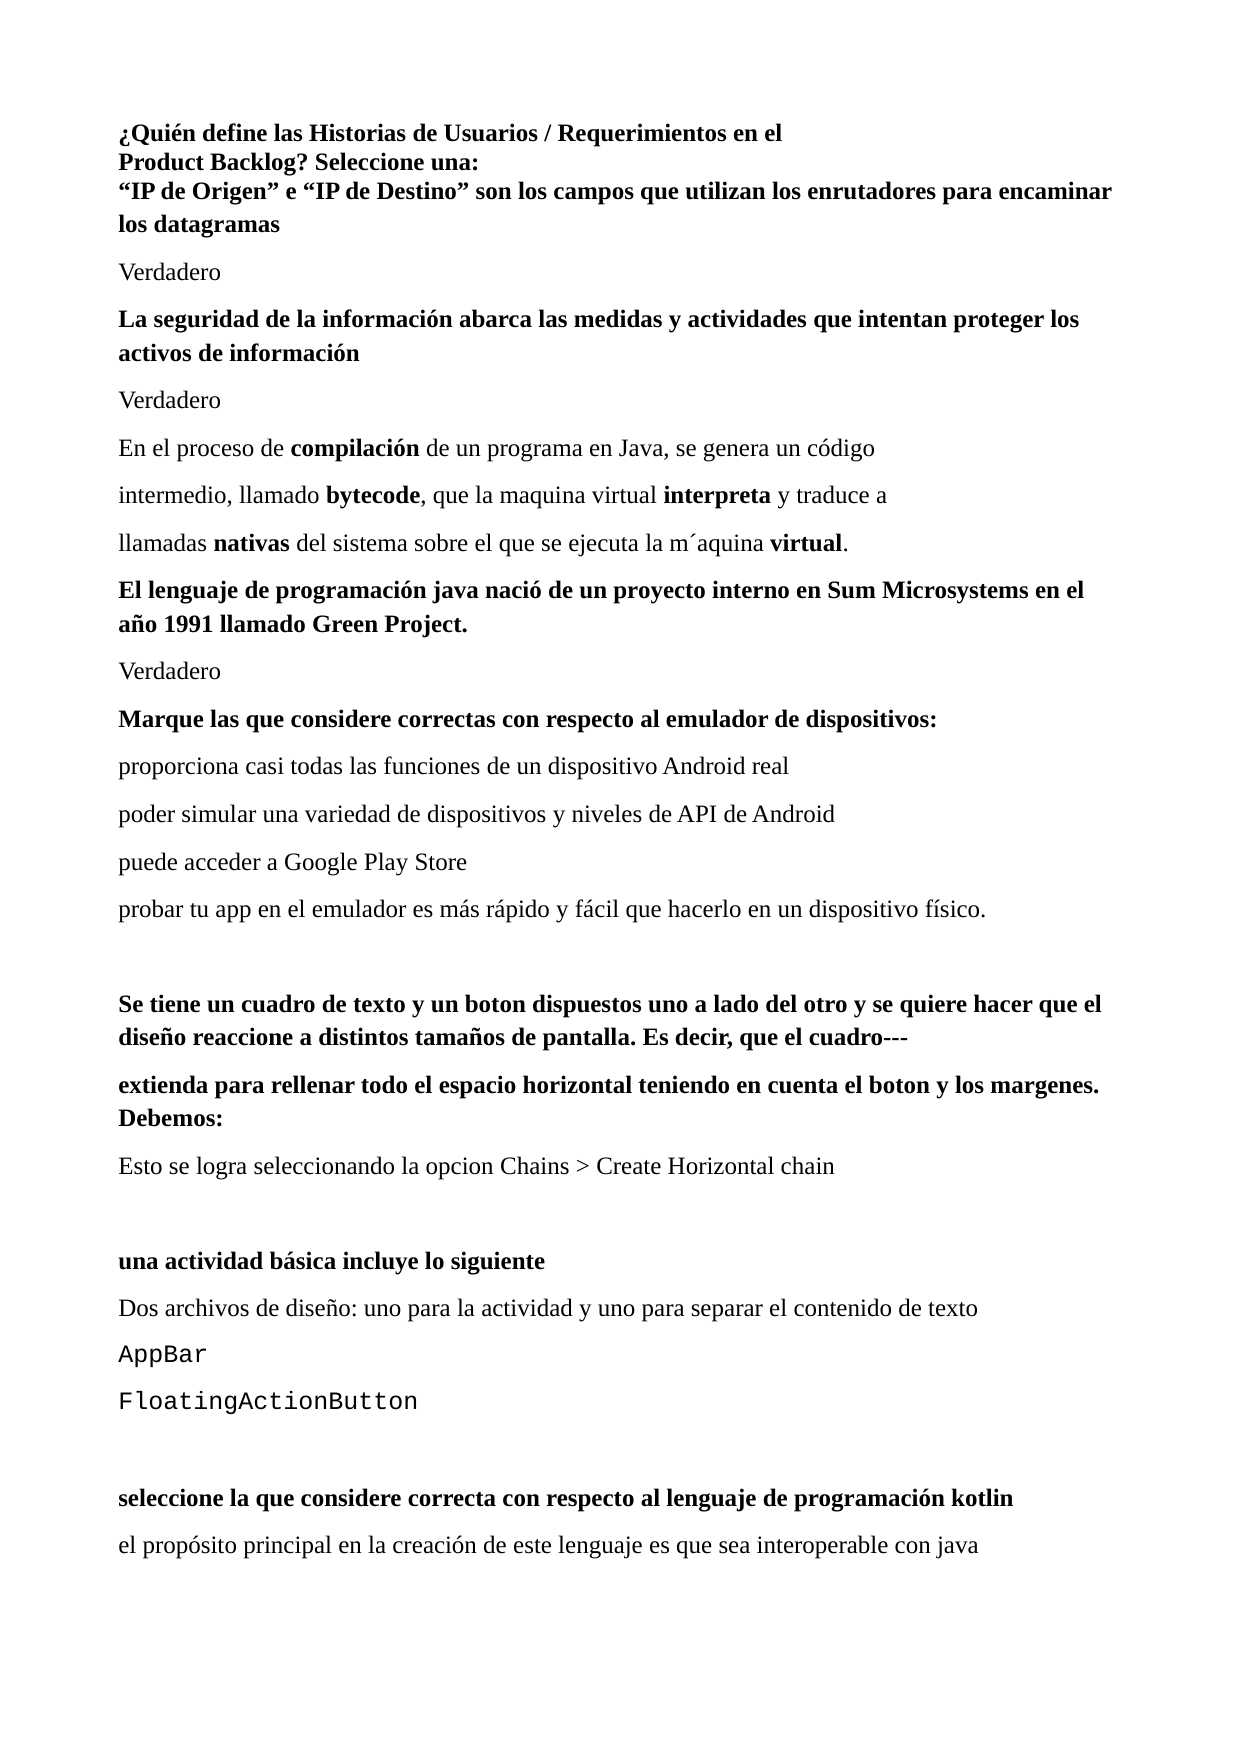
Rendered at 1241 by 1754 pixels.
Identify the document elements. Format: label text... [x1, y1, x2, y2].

text probar tu app en el emulador es más rápido y fácil que hacerlo en un dispositivo físico. [118, 894, 1122, 923]
text poder simular una variedad de dispositivos y niveles de API de Android [118, 799, 1122, 828]
text proporciona casi todas las funciones de un dispositivo Android real [118, 751, 1122, 780]
text Dos archivos de diseño: uno para la actividad y uno para separar el contenido de texto [118, 1293, 1122, 1322]
text Esto se logra seleccionando la opcion Chains > Create Horizontal chain [118, 1151, 1122, 1179]
text La seguridad de la información abarca las medidas y actividades que intentan proteger los activos de información [118, 304, 1122, 366]
text intermedio, llamado bytecode, que la maquina virtual interpreta y traduce a [118, 480, 1122, 509]
text extienda para rellenar todo el espacio horizontal teniendo en cuenta el boton y los margenes. Debemos: [118, 1070, 1122, 1132]
text una actividad básica incluye lo siguiente [118, 1246, 1122, 1275]
text AppBar [118, 1341, 1122, 1369]
text “IP de Origen” e “IP de Destino” son los campos que utilizan los enrutadores para encaminar los datagramas [118, 176, 1122, 238]
text puede acceder a Google Play Store [118, 847, 1122, 875]
text llamadas nativas del sistema sobre el que se ejecuta la m´aquina virtual. [118, 528, 1122, 557]
text el propósito principal en la creación de este lenguaje es que sea interoperable con java [118, 1531, 1122, 1559]
text Verdadero [118, 656, 1122, 685]
text Marque las que considere correctas con respecto al emulador de dispositivos: [118, 704, 1122, 733]
text FloatingActionButton [118, 1388, 1122, 1417]
text El lenguaje de programación java nació de un proyecto interno en Sum Microsystems en el año 1991 llamado Green Project. [118, 576, 1122, 637]
text Se tiene un cuadro de texto y un boton dispuestos uno a lado del otro y se quiere hacer que el diseño reaccione a distintos tamaños de pantalla. Es decir, que el cuadro--- [118, 989, 1122, 1051]
text Verdadero [118, 385, 1122, 414]
text seleccione la que considere correcta con respecto al lenguaje de programación kotlin [118, 1483, 1122, 1512]
text En el proceso de compilación de un programa en Java, se genera un código [118, 433, 1122, 462]
text Verdadero [118, 257, 1122, 286]
